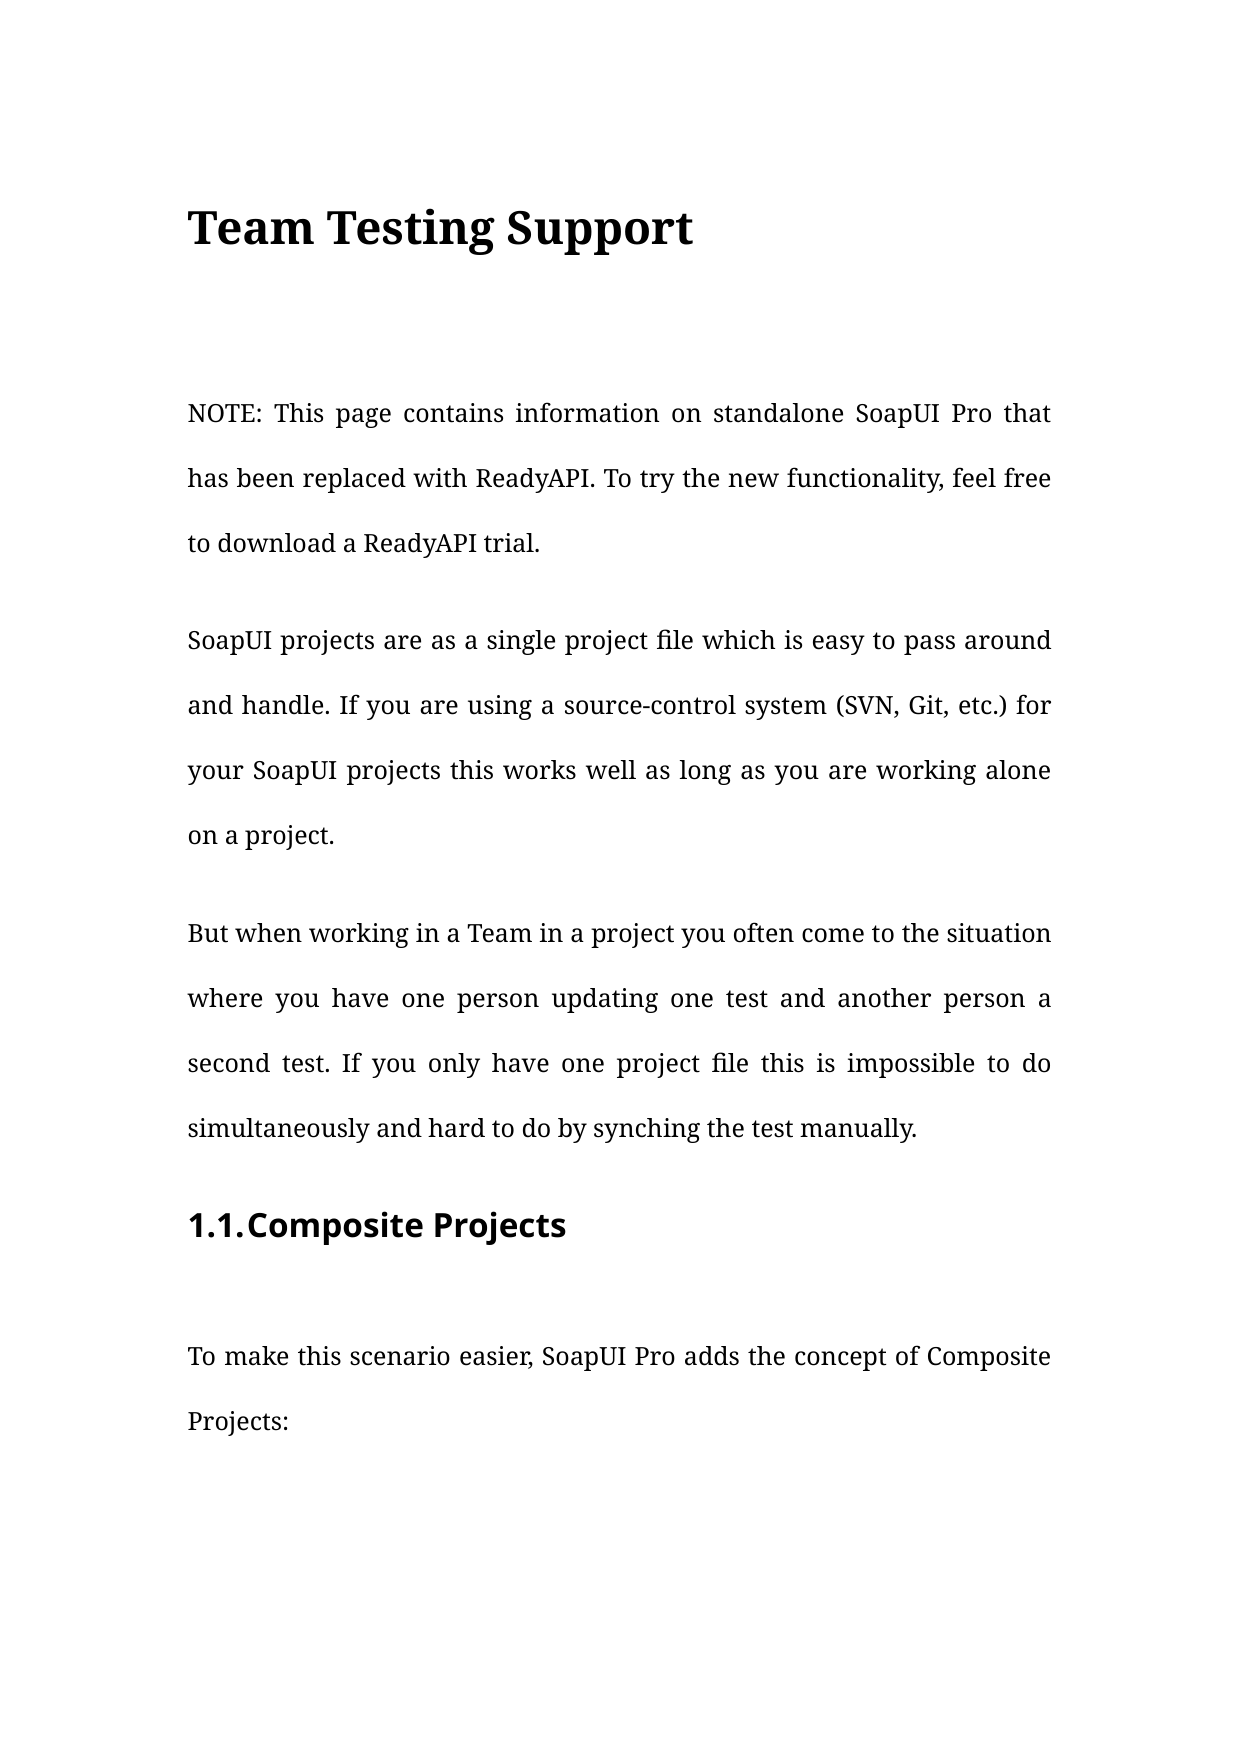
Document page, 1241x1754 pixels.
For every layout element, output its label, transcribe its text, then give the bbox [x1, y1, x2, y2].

text SoapUI projects are as a single project file which is easy to pass around and handle. If you are using a source-control system (SVN, Git, etc.) for your SoapUI projects this works well as long as you are working alone on a project. [187, 607, 1053, 867]
text But when working in a Team in a project you often come to the situation where you have one person updating one test and another person a second test. If you only have one project file this is impossible to do simultaneously and hard to do by synching the test manually. [187, 900, 1053, 1160]
subtitle Team Testing Support [187, 194, 1053, 259]
text NOTE: This page contains information on standalone SoapUI Pro that has been replaced with ReadyAPI. To try the new functionality, feel free to download a ReadyAPI trial. [187, 380, 1053, 575]
text To make this scenario easier, SoapUI Pro adds the concept of Composite Projects: [187, 1323, 1053, 1453]
subtitle Composite Projects [187, 1192, 1053, 1257]
